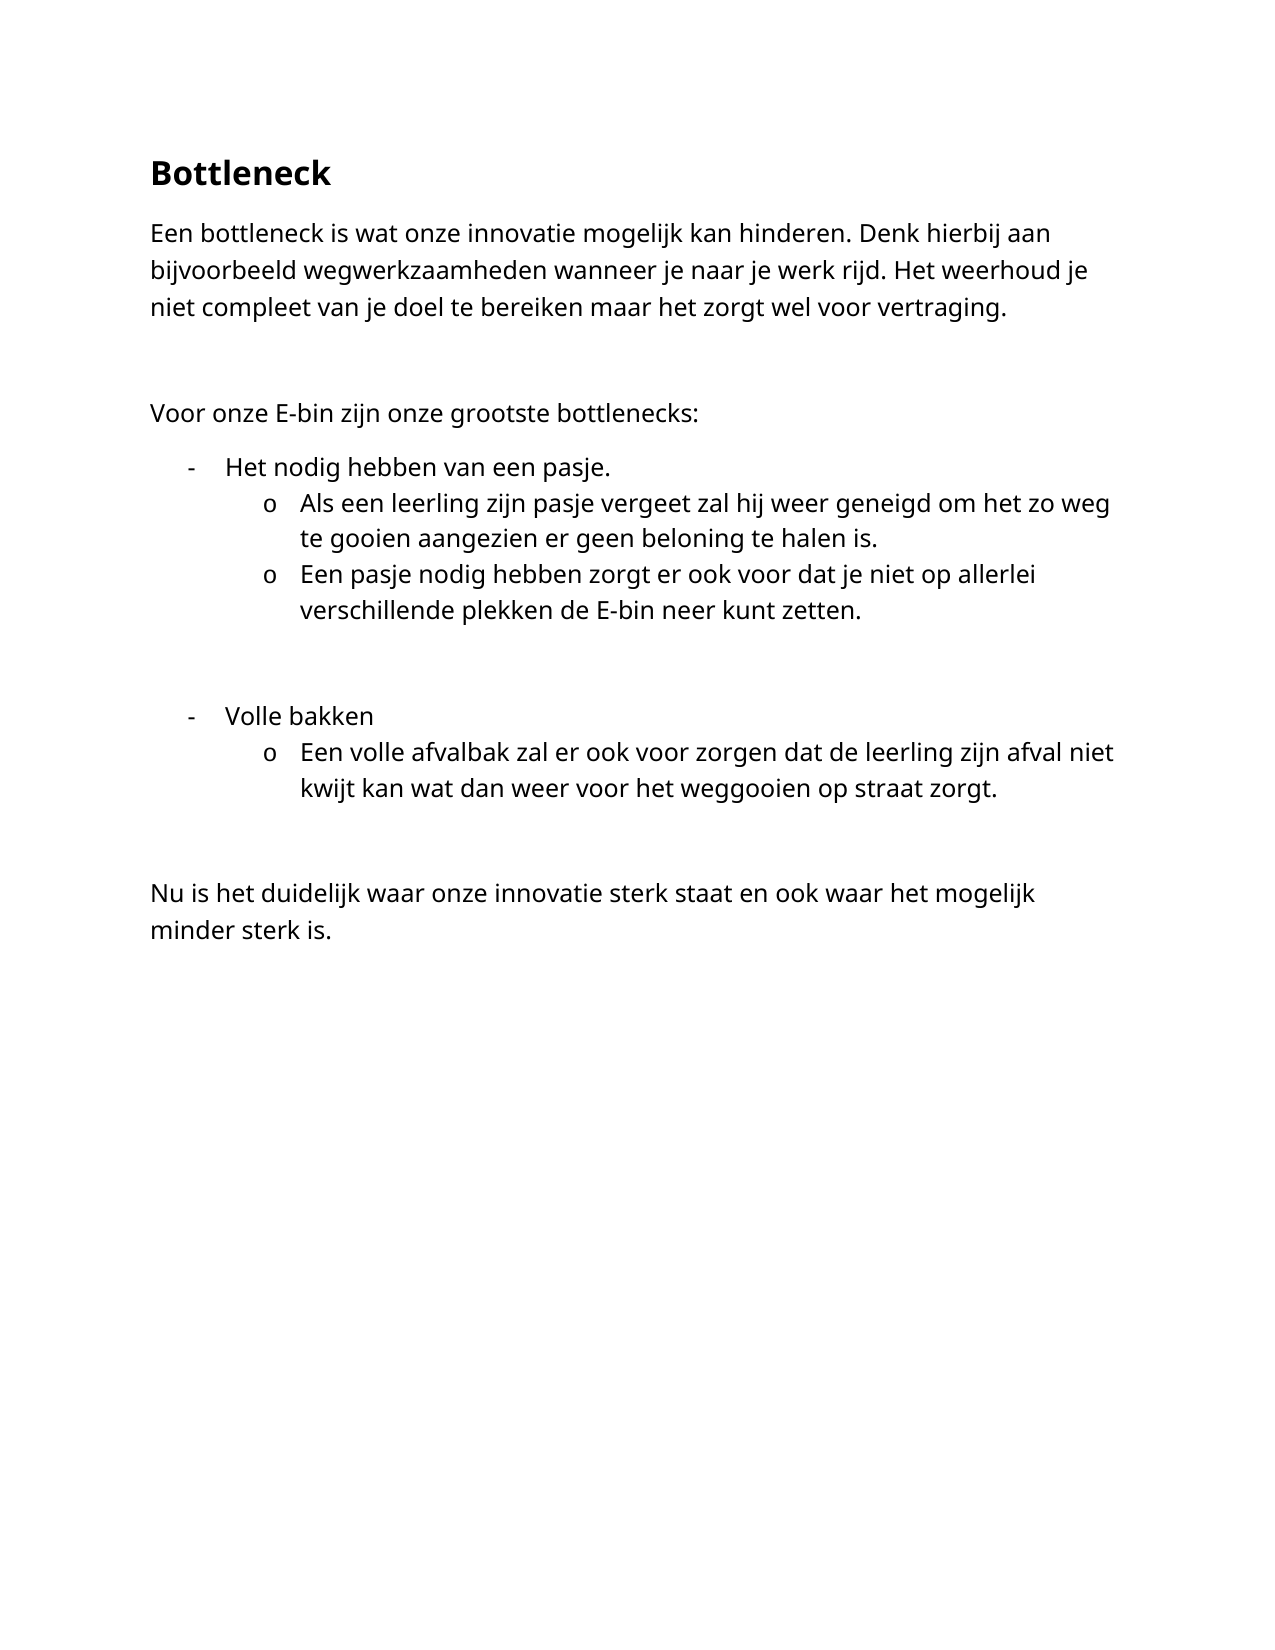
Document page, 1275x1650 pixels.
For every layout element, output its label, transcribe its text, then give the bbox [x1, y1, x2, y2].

list Een volle afvalbak zal er ook voor zorgen dat de leerling zijn afval niet kwijt kan wat dan weer voor het weggooien op straat zorgt. [262, 734, 1125, 804]
list Volle bakken [187, 699, 1125, 733]
list Een pasje nodig hebben zorgt er ook voor dat je niet op allerlei verschillende plekken de E-bin neer kunt zetten. [262, 557, 1125, 627]
text Bottleneck [150, 150, 1125, 195]
text Een bottleneck is wat onze innovatie mogelijk kan hinderen. Denk hierbij aan bijvoorbeeld wegwerkzaamheden wanneer je naar je werk rijd. Het weerhoud je niet compleet van je doel te bereiken maar het zorgt wel voor vertraging. [150, 216, 1125, 323]
list Als een leerling zijn pasje vergeet zal hij weer geneigd om het zo weg te gooien aangezien er geen beloning te halen is. [262, 485, 1125, 555]
text Nu is het duidelijk waar onze innovatie sterk staat en ook waar het mogelijk minder sterk is. [150, 876, 1125, 947]
text Voor onze E-bin zijn onze grootste bottlenecks: [150, 396, 1125, 430]
list Het nodig hebben van een pasje. [187, 449, 1125, 483]
